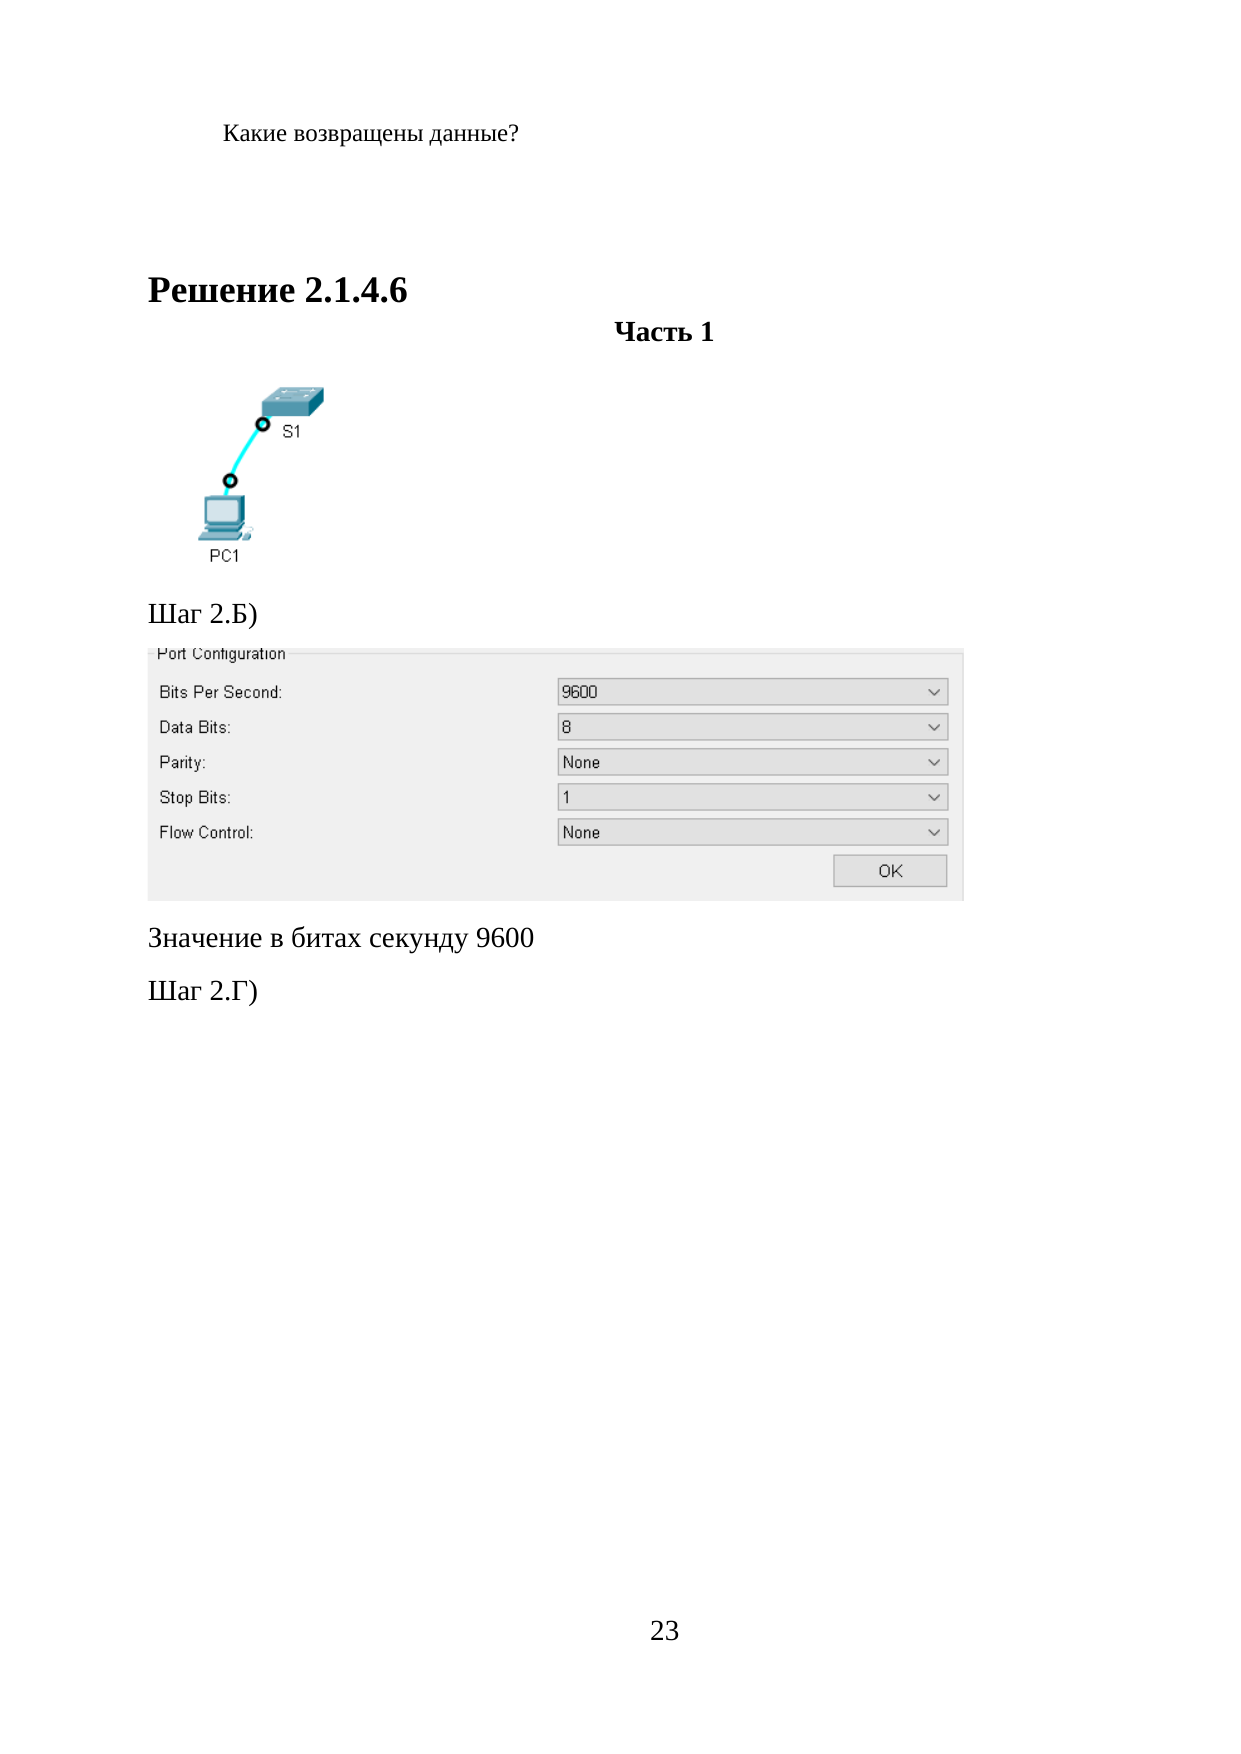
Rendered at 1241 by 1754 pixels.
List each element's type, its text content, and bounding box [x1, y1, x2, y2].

picture [147, 366, 399, 577]
text Часть 1 [148, 314, 1181, 347]
text Значение в битах секунду 9600 [148, 920, 1181, 954]
text Шаг 2.Б) [148, 596, 1181, 629]
picture [147, 648, 964, 901]
text Шаг 2.Г) [148, 973, 1181, 1007]
text Какие возвращены данные? [223, 118, 1181, 147]
subtitle Решение 2.1.4.6 [148, 267, 1181, 310]
